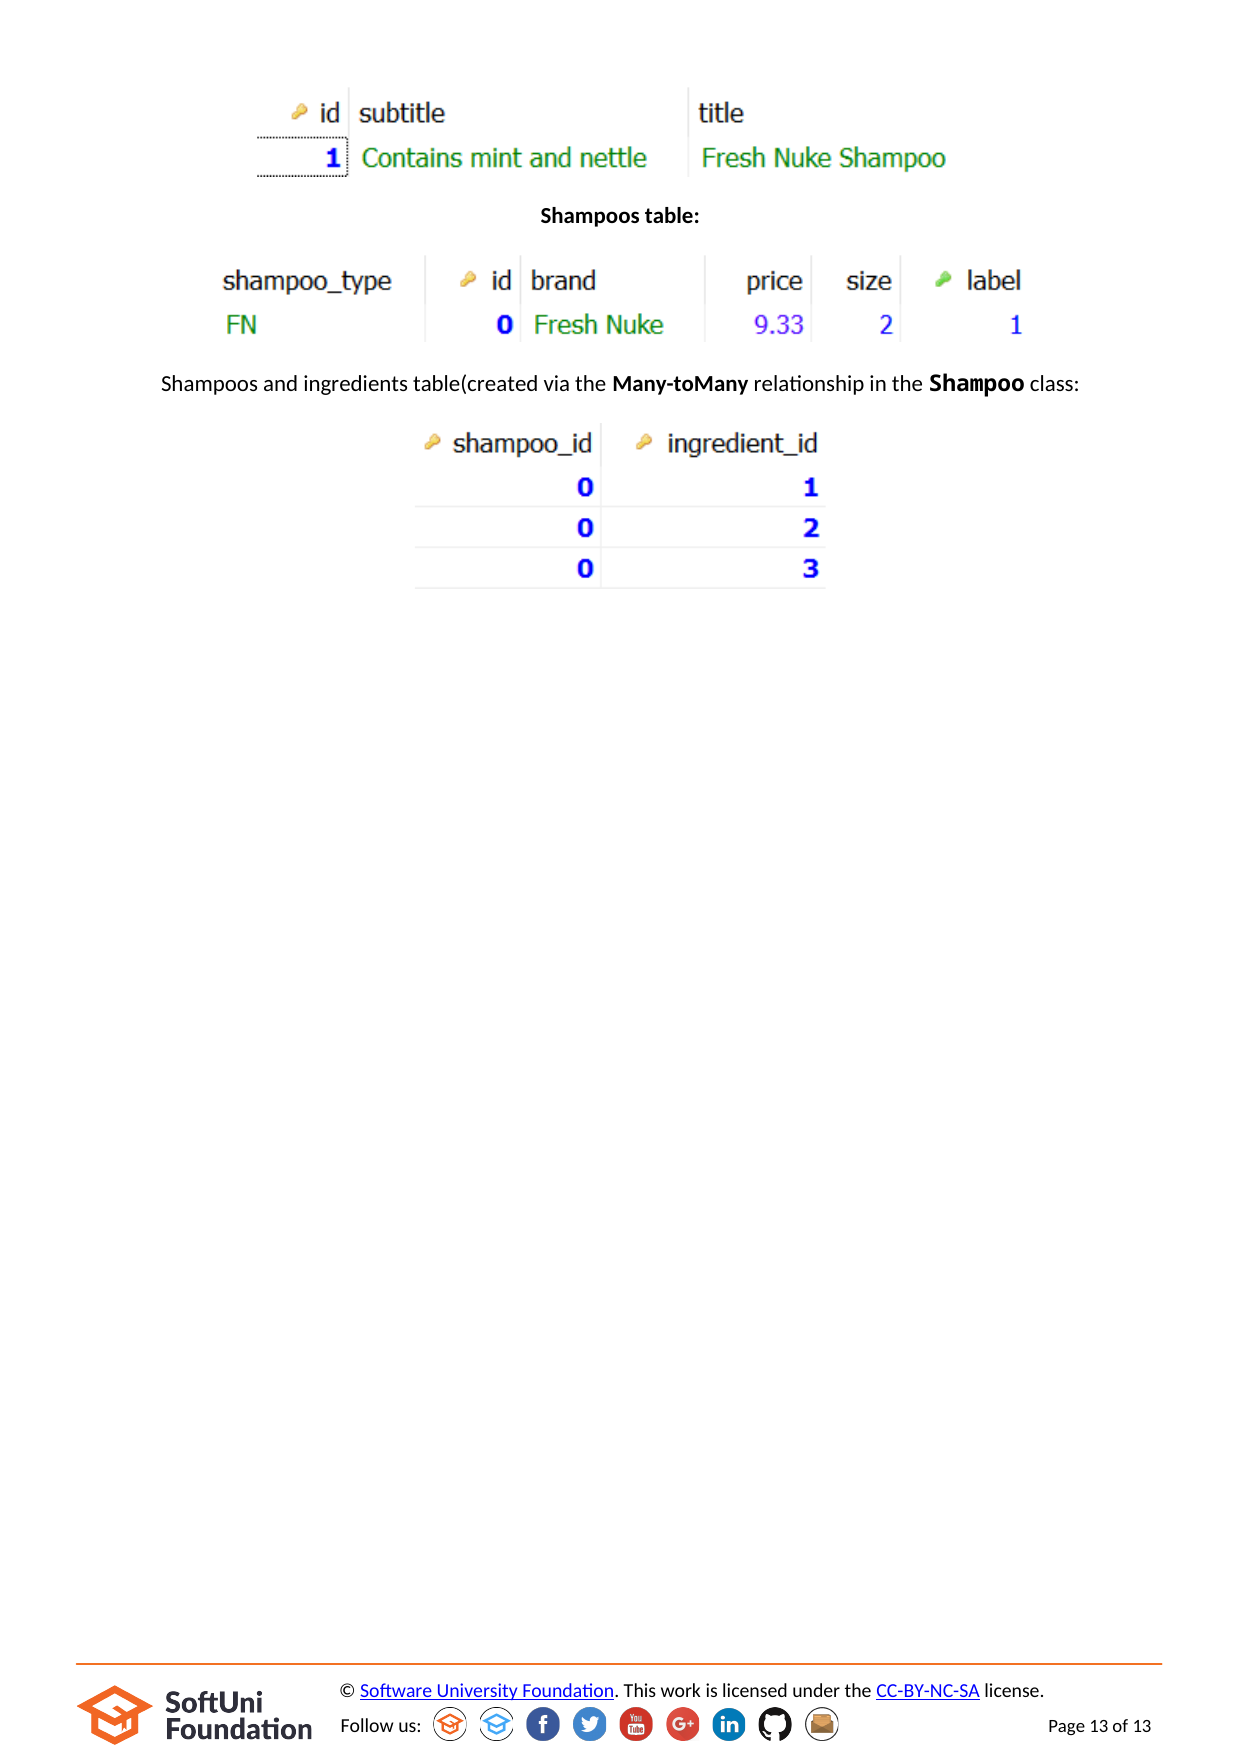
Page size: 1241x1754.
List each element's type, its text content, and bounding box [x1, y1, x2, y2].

picture [758, 1707, 792, 1741]
picture [727, 1722, 738, 1732]
picture [712, 1731, 722, 1741]
picture [526, 1707, 560, 1741]
picture [736, 1731, 746, 1741]
picture [414, 423, 826, 589]
picture [256, 87, 985, 177]
picture [736, 1708, 746, 1718]
picture [480, 1707, 513, 1741]
picture [76, 1685, 312, 1745]
picture [433, 1707, 467, 1741]
picture [619, 1707, 653, 1741]
picture [666, 1707, 700, 1741]
picture [805, 1707, 839, 1741]
text Shampoos and ingredients table(created via the Many-toMany relationship in the Shampoo class: [77, 367, 1163, 398]
picture [712, 1708, 722, 1718]
text Shampoos table: [77, 201, 1163, 229]
picture [212, 254, 1028, 342]
picture [573, 1707, 607, 1741]
